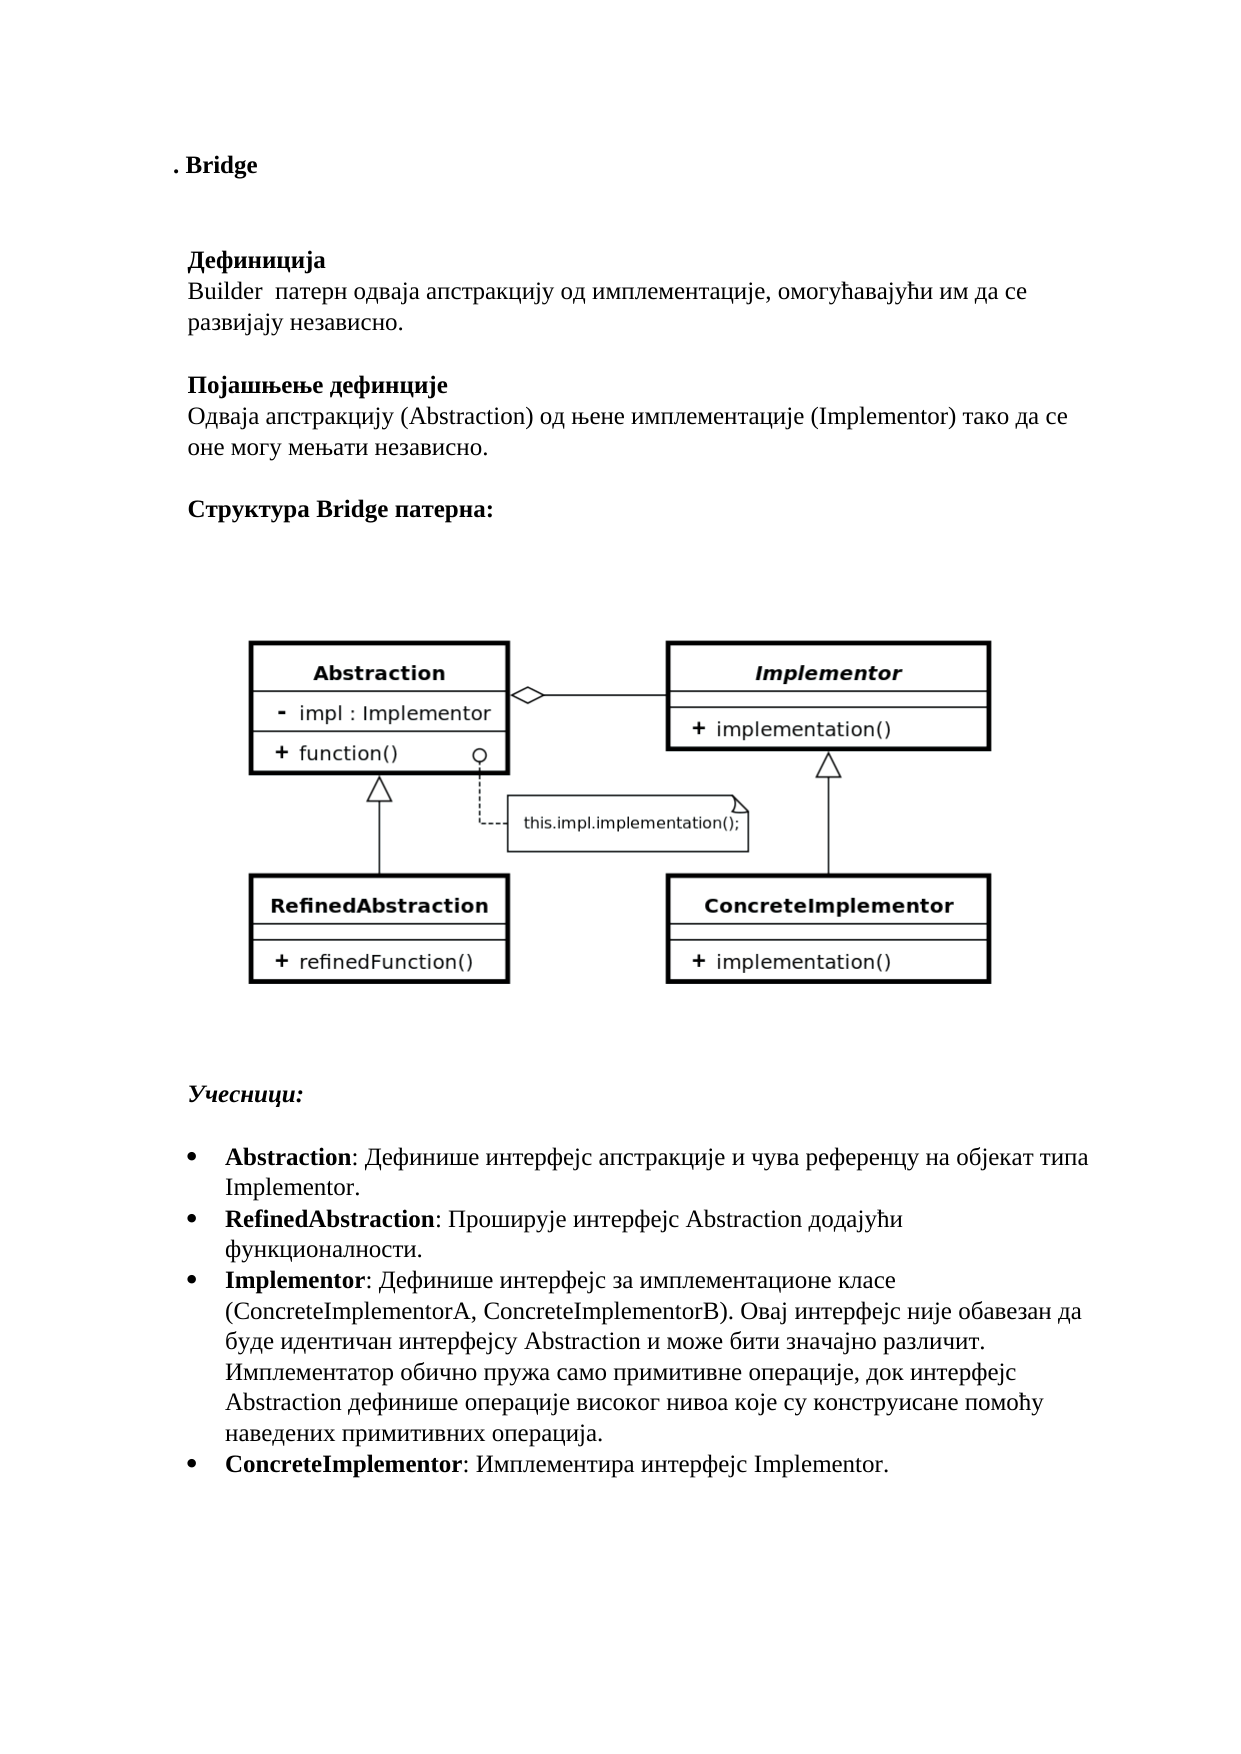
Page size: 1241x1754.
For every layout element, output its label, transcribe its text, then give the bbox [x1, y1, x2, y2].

text . Bridge [173, 151, 1090, 179]
text Дефиниција [187, 245, 1090, 274]
text Builder патерн одваја апстракцију од имплементације, омогућавајући им да се развијају независно. [187, 276, 1090, 336]
list Implementor: Дефинише интерфејс за имплементационе класе (ConcreteImplementorА, ConcreteImplementorB). Овај интерфејс није обавезан да буде идентичан интерфејсу Abstraction и може бити значајно различит. Имплементатор обично пружа само примитивне операције, док интерфејс Abstraction дефинише операције високог нивоа које су конструисане помоћу наведених примитивних операција. [187, 1266, 1090, 1446]
list Abstraction: Дефинише интерфејс апстракције и чува референцу на објекат типа Implementor. [187, 1142, 1090, 1201]
text Структура Bridge патерна: [187, 494, 1090, 523]
list RefinedAbstraction: Проширује интерфејс Abstraction додајући функционалности. [187, 1204, 1090, 1263]
text Учесници: [187, 1079, 1090, 1108]
list ConcreteImplementor: Имплементира интерфејс Implementor. [187, 1449, 1090, 1478]
picture [219, 611, 1021, 1012]
text Појашњење дефинције [187, 370, 1090, 398]
text Одваја апстракцију (Abstraction) од њене имплементације (Implementor) тако да се оне могу мењати независно. [187, 401, 1090, 460]
